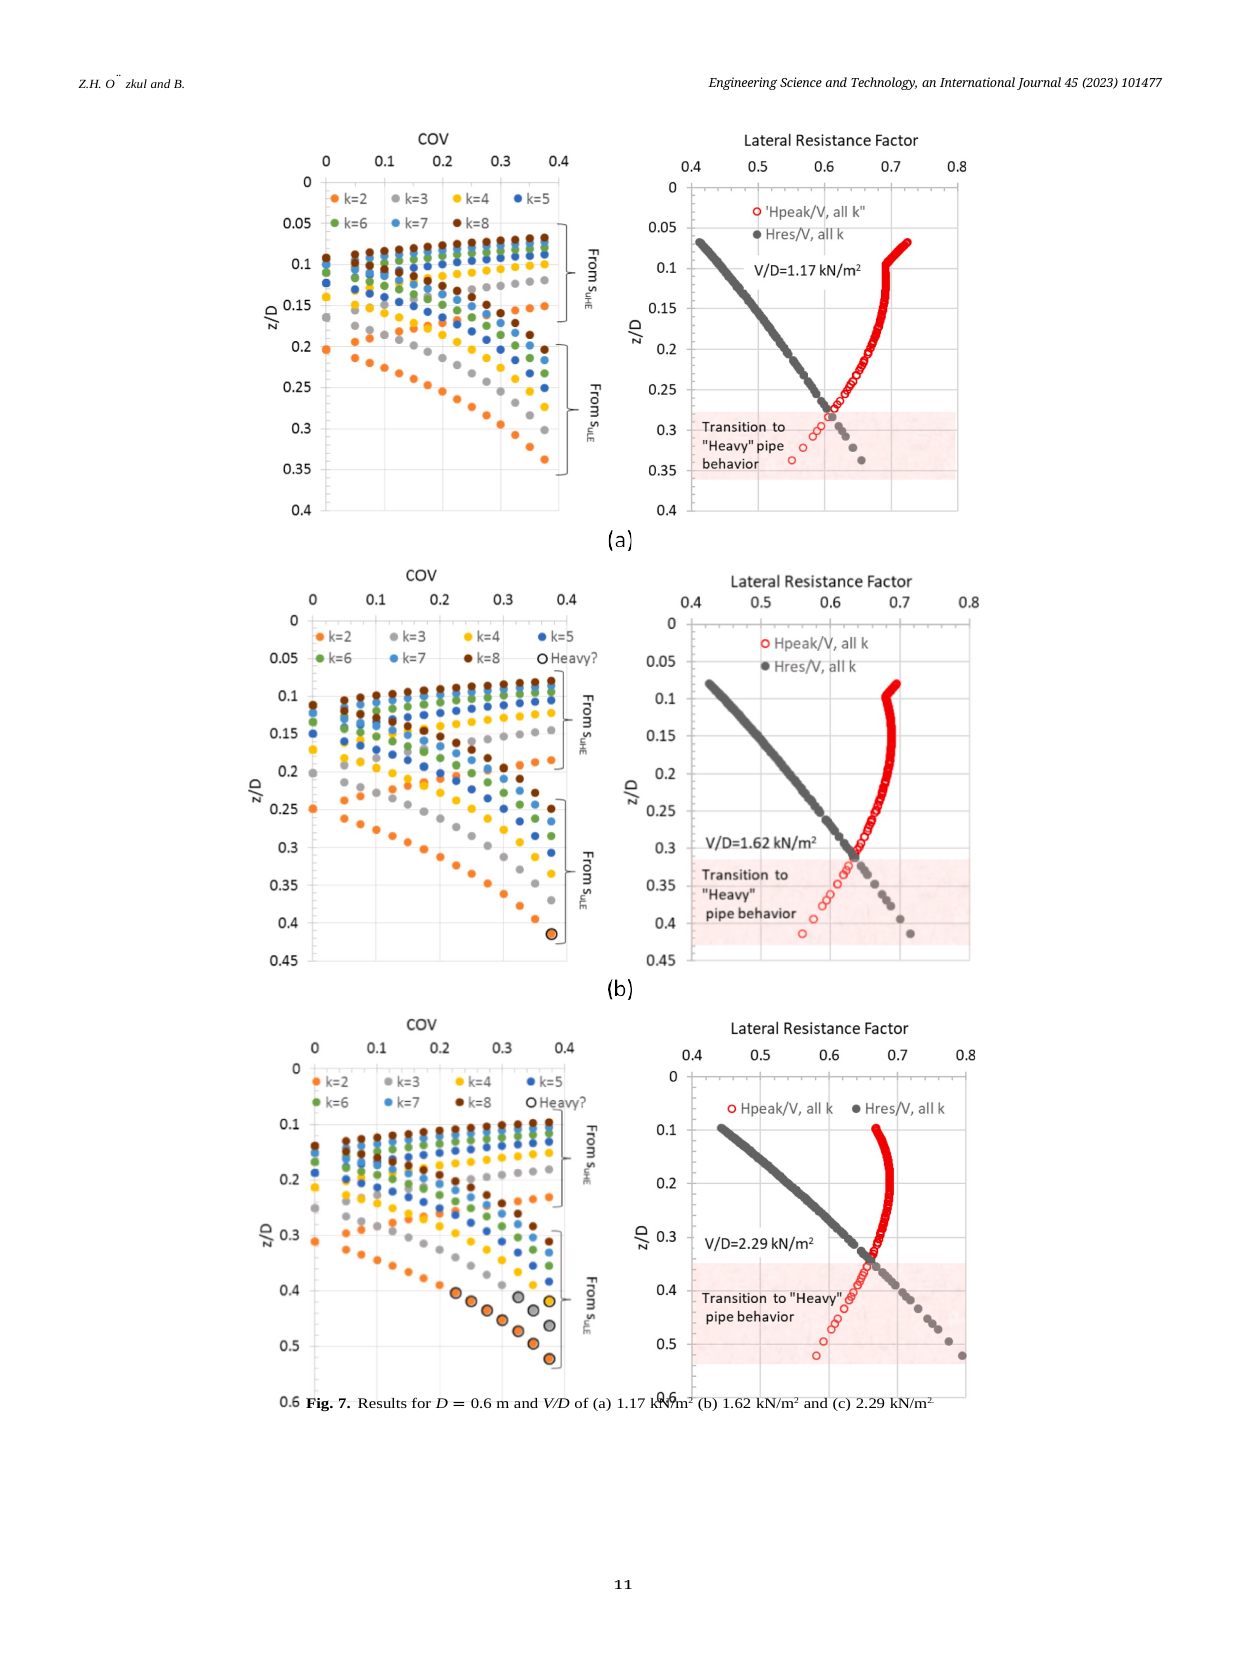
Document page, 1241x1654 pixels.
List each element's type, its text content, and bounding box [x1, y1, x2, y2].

picture [608, 530, 632, 551]
picture [627, 133, 967, 516]
picture [247, 568, 598, 967]
text Fig. 7. Results for D = 0.6 m and V/D of (a) 1.17 kN/m2 (b) 1.62 kN/m2 and (c) 2.29 kN/m2. [67, 1394, 1173, 1412]
picture [622, 573, 980, 967]
picture [258, 1017, 598, 1394]
picture [615, 979, 632, 1000]
picture [263, 132, 602, 516]
picture [633, 1021, 976, 1394]
